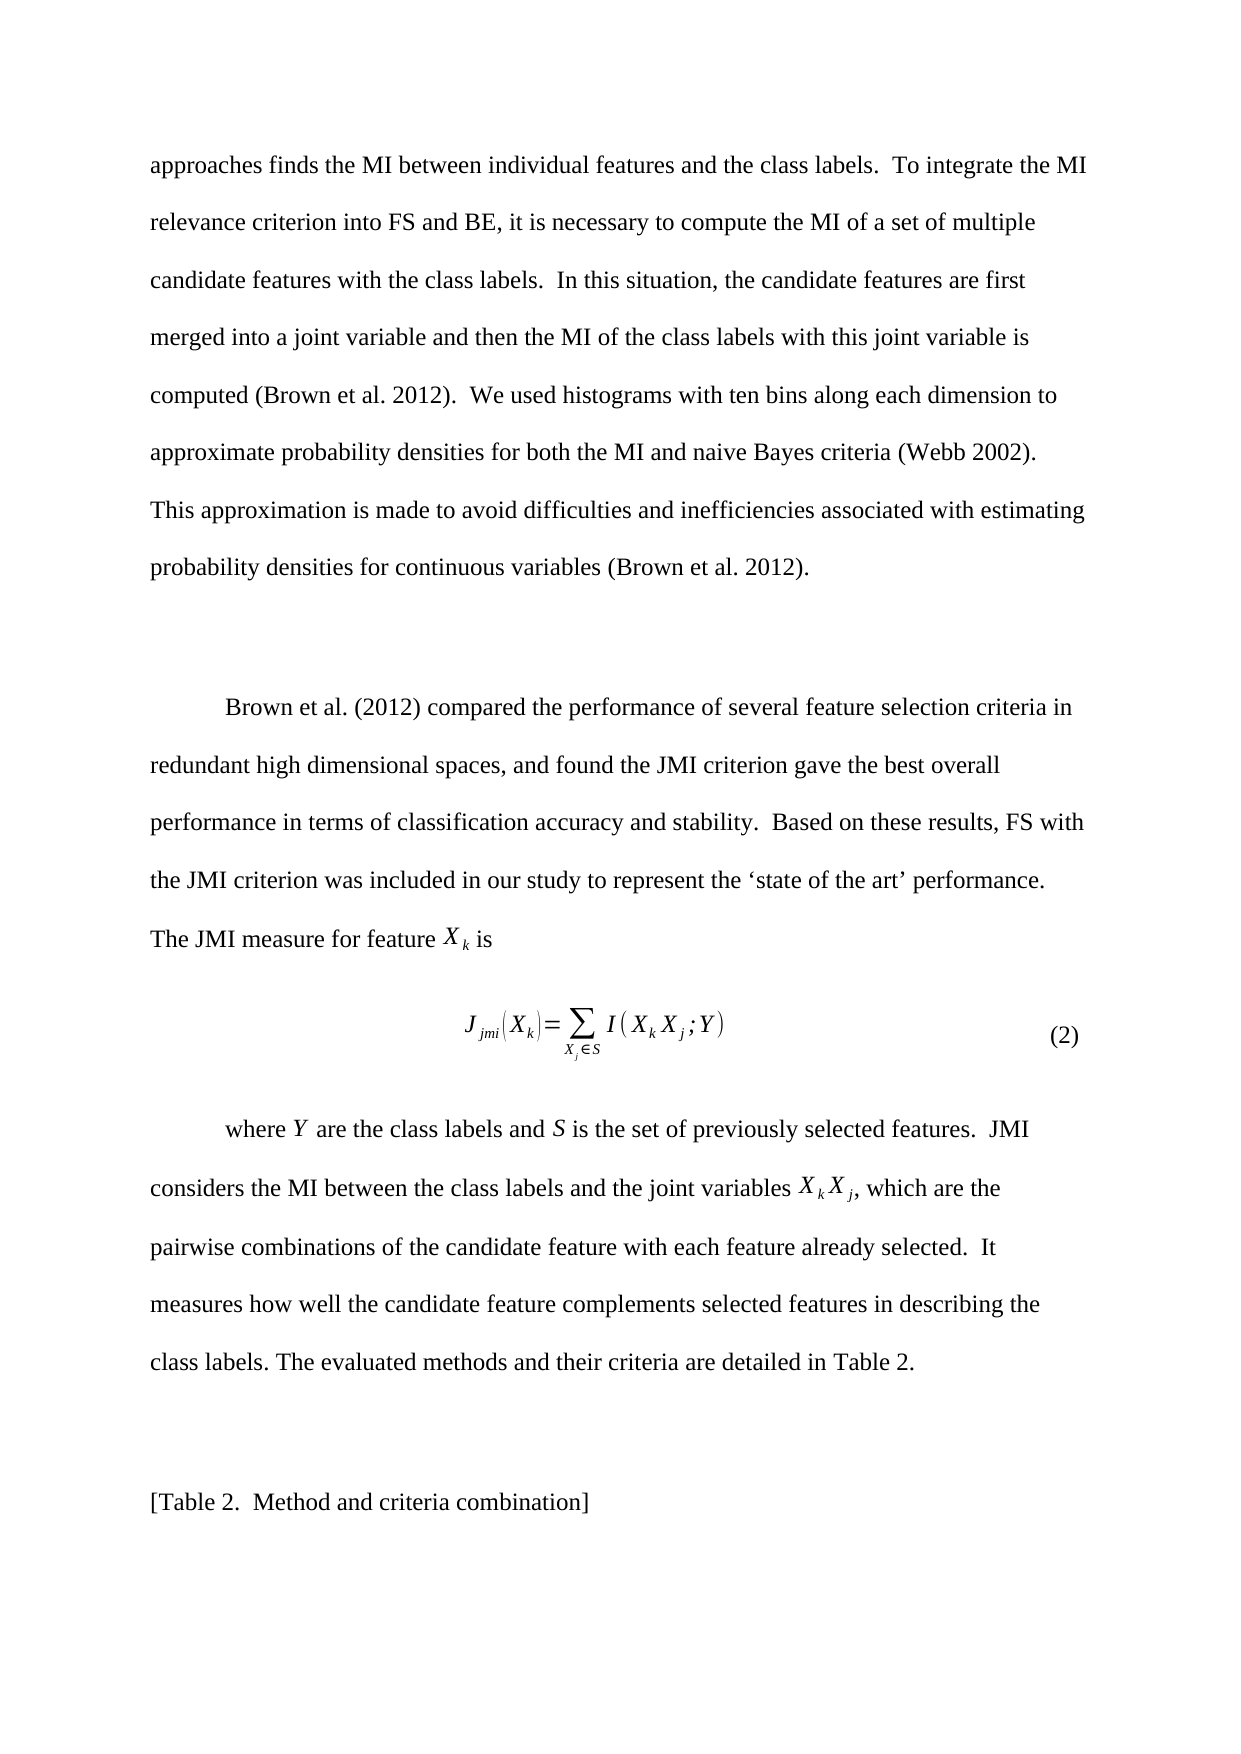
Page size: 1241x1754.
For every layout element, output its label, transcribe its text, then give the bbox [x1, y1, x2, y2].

text Brown et al. (2012) compared the performance of several feature selection criteria in redundant high dimensional spaces, and found the JMI criterion gave the best overall performance in terms of classification accuracy and stability. Based on these results, FS with the JMI criterion was included in our study to represent the ‘state of the art’ performance. The JMI measure for feature is [150, 692, 1090, 954]
table_header (2) [1039, 983, 1090, 1114]
table_header [150, 983, 1038, 1114]
text [Table 2. Method and criteria combination] [150, 1487, 1090, 1516]
